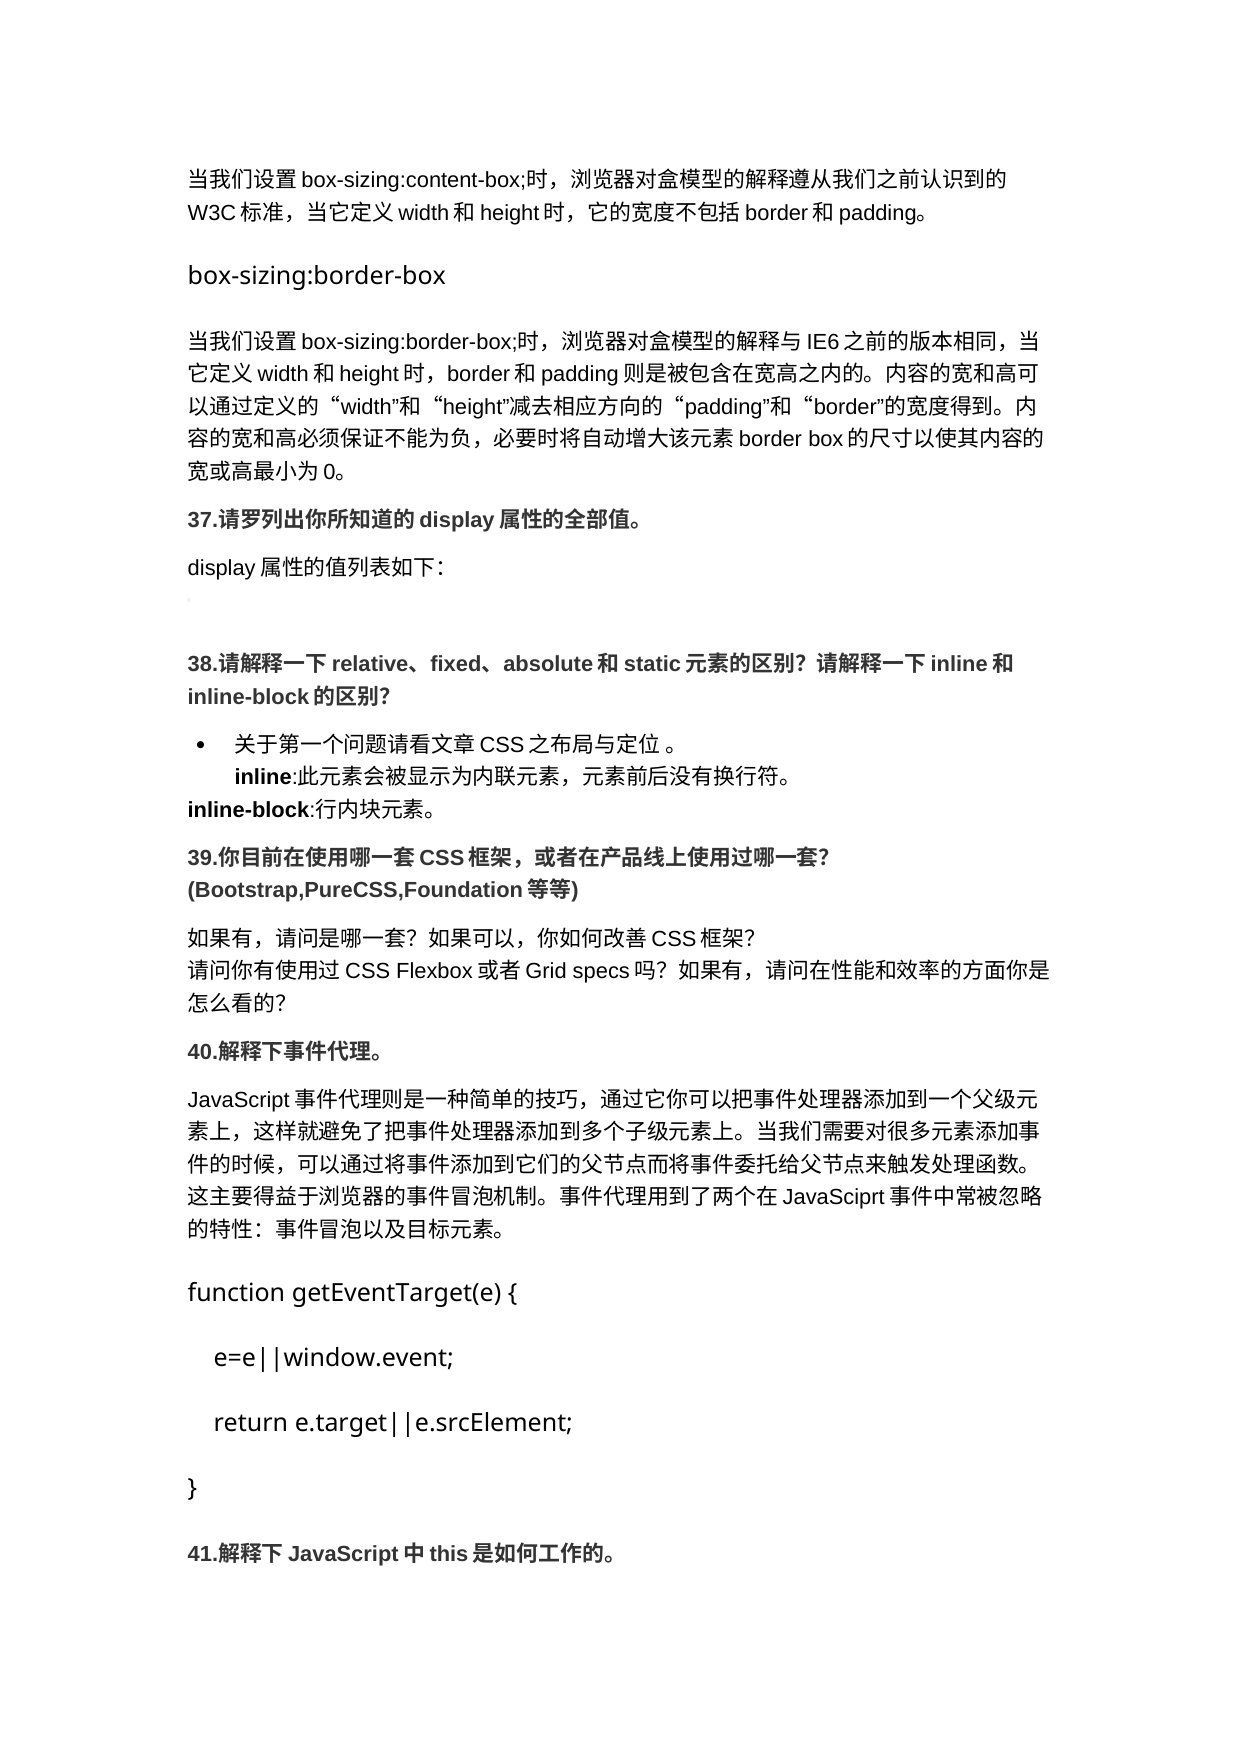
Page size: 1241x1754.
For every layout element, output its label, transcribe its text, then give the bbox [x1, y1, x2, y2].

text 当我们设置box-sizing:content-box;时，浏览器对盒模型的解释遵从我们之前认识到的W3C标准，当它定义width和height时，它的宽度不包括border和padding。 [187, 162, 1053, 227]
text 37.请罗列出你所知道的display属性的全部值。 [187, 501, 1053, 534]
text JavaScript事件代理则是一种简单的技巧，通过它你可以把事件处理器添加到一个父级元素上，这样就避免了把事件处理器添加到多个子级元素上。当我们需要对很多元素添加事件的时候，可以通过将事件添加到它们的父节点而将事件委托给父节点来触发处理函数。这主要得益于浏览器的事件冒泡机制。事件代理用到了两个在JavaSciprt事件中常被忽略的特性：事件冒泡以及目标元素。 [187, 1081, 1053, 1244]
text 40.解释下事件代理。 [187, 1033, 1053, 1066]
text function getEventTarget(e) { [187, 1259, 1053, 1324]
text return e.target||e.srcElement; [187, 1389, 1053, 1454]
text 39.你目前在使用哪一套CSS框架，或者在产品线上使用过哪一套？(Bootstrap,PureCSS,Foundation等等) [187, 839, 1053, 904]
text 如果有，请问是哪一套？如果可以，你如何改善CSS框架？ 请问你有使用过CSS Flexbox或者Grid specs吗？如果有，请问在性能和效率的方面你是怎么看的？ [187, 920, 1053, 1018]
text display属性的值列表如下： [187, 549, 1053, 582]
list 关于第一个问题请看文章CSS之布局与定位 。 inline:此元素会被显示为内联元素，元素前后没有换行符。 [197, 726, 1053, 791]
text box-sizing:border-box [187, 243, 1053, 308]
text 当我们设置box-sizing:border-box;时，浏览器对盒模型的解释与IE6之前的版本相同，当它定义width和height时，border和padding则是被包含在宽高之内的。内容的宽和高可以通过定义的“width”和“height”减去相应方向的“padding”和“border”的宽度得到。内容的宽和高必须保证不能为负，必要时将自动增大该元素border box的尺寸以使其内容的宽或高最小为0。 [187, 323, 1053, 486]
text 38.请解释一下relative、fixed、absolute和static元素的区别？请解释一下inline和inline-block的区别？ [187, 646, 1053, 711]
text inline-block:行内块元素。 [187, 791, 1053, 824]
text e=e||window.event; [187, 1324, 1053, 1389]
text 41.解释下JavaScript中this是如何工作的。 [187, 1535, 1053, 1568]
text } [187, 1454, 1053, 1519]
